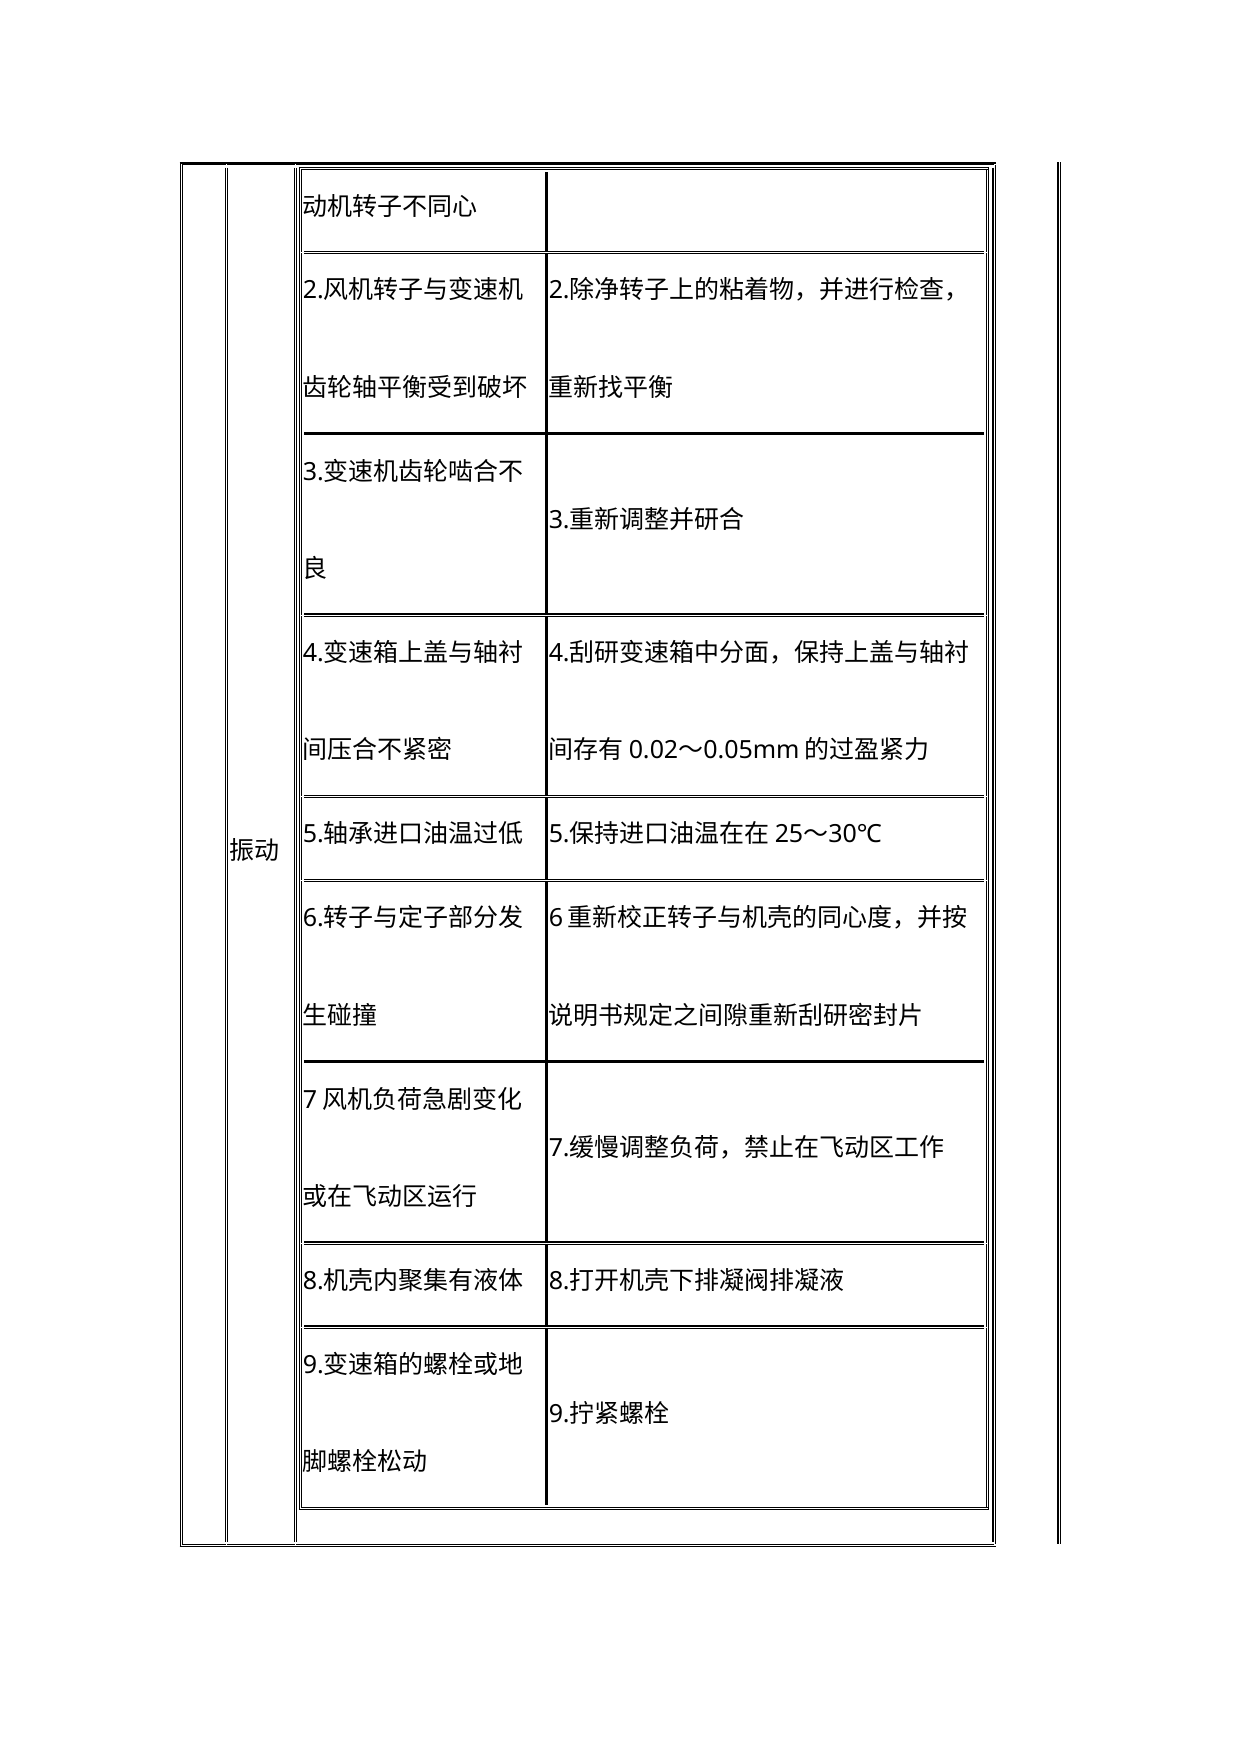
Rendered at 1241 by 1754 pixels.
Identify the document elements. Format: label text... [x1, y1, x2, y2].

table_cell [296, 165, 994, 1544]
table_cell [994, 162, 1057, 1544]
table_cell 2 [183, 165, 227, 1544]
table_cell 轴承 振动 [227, 165, 296, 1544]
